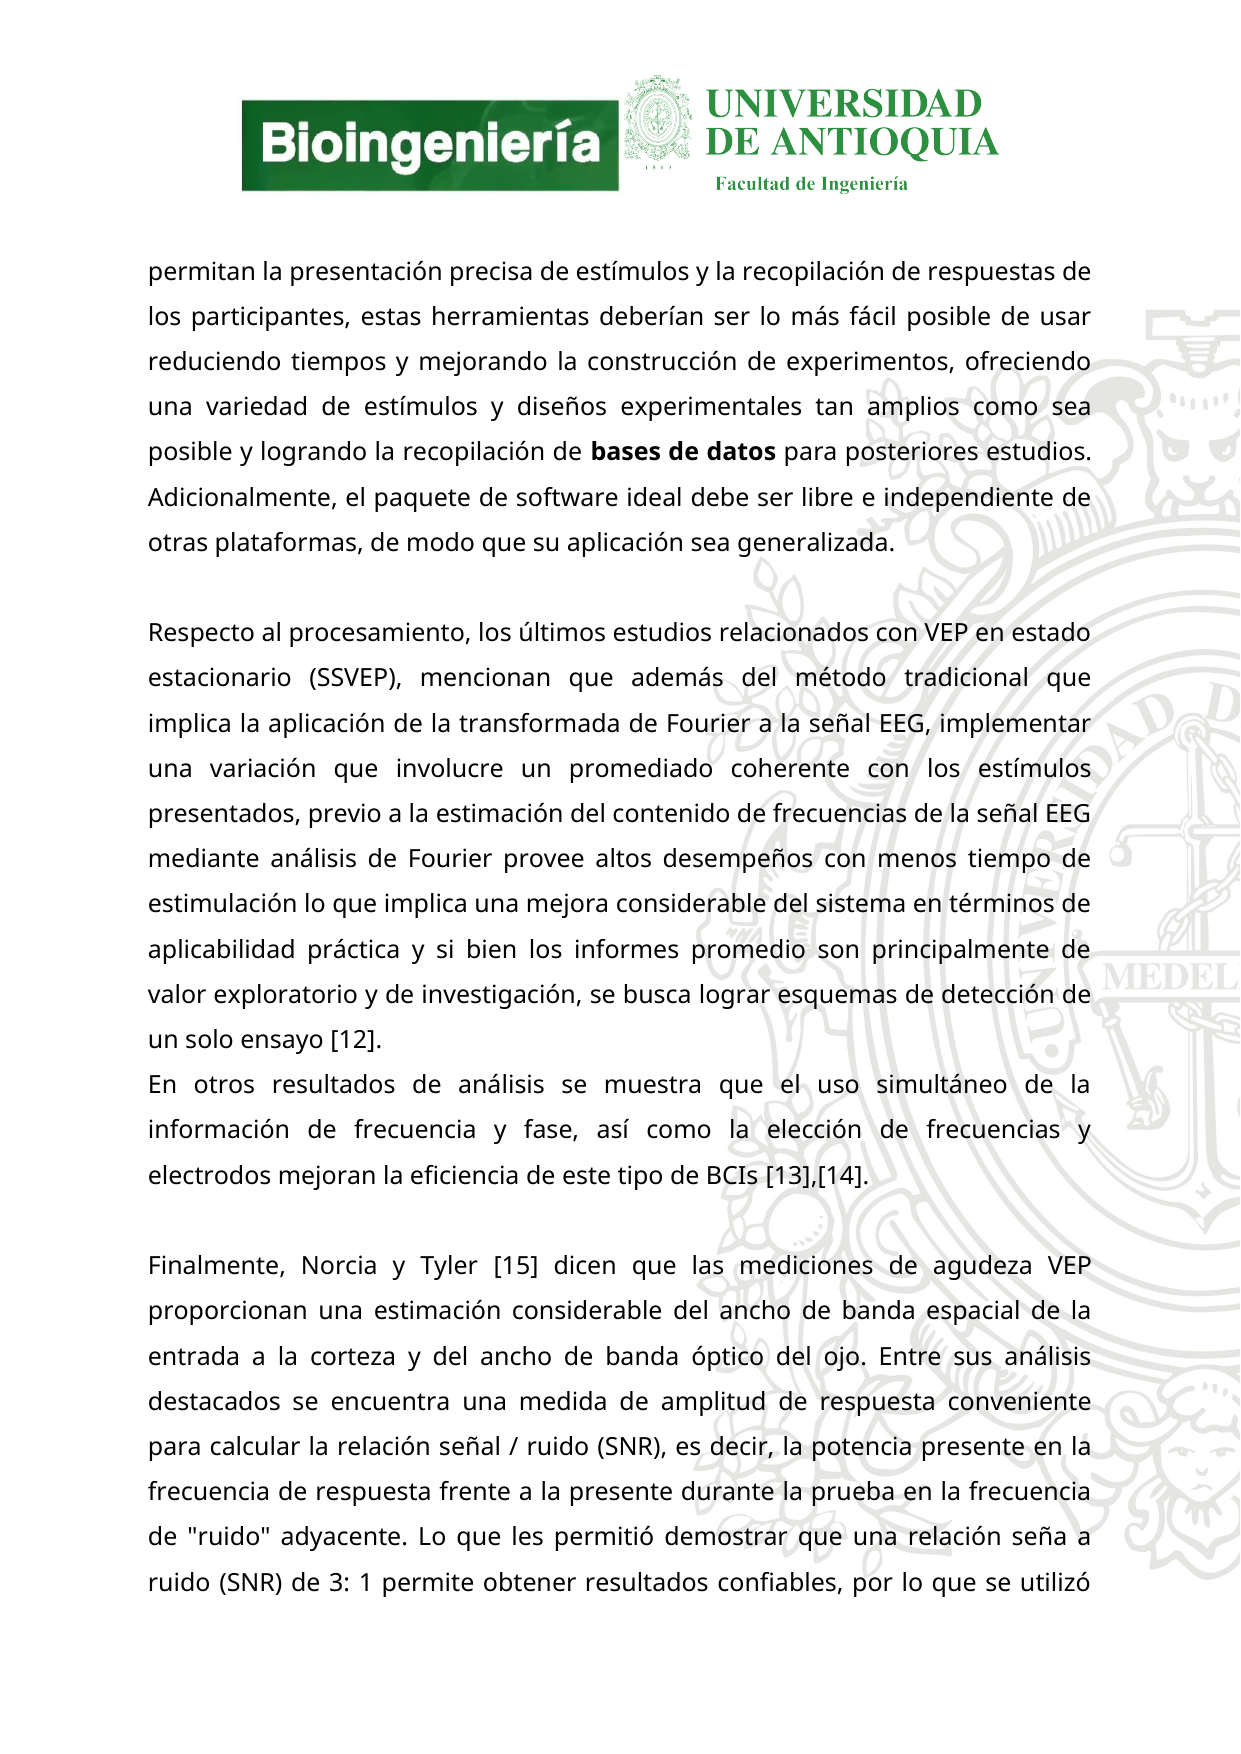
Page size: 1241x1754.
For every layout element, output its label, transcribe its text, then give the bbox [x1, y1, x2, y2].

text Respecto al procesamiento, los últimos estudios relacionados con VEP en estado estacionario (SSVEP), mencionan que además del método tradicional que implica la aplicación de la transformada de Fourier a la señal EEG, implementar una variación que involucre un promediado coherente con los estímulos presentados, previo a la estimación del contenido de frecuencias de la señal EEG mediante análisis de Fourier provee altos desempeños con menos tiempo de estimulación lo que implica una mejora considerable del sistema en términos de aplicabilidad práctica y si bien los informes promedio son principalmente de valor exploratorio y de investigación, se busca lograr esquemas de detección de un solo ensayo [12]. [148, 615, 1092, 1056]
picture [0, 238, 1241, 1621]
text En otros resultados de análisis se muestra que el uso simultáneo de la información de frecuencia y fase, así como la elección de frecuencias y electrodos mejoran la eficiencia de este tipo de BCIs [13],[14]. [148, 1067, 1092, 1191]
picture [238, 73, 1002, 196]
